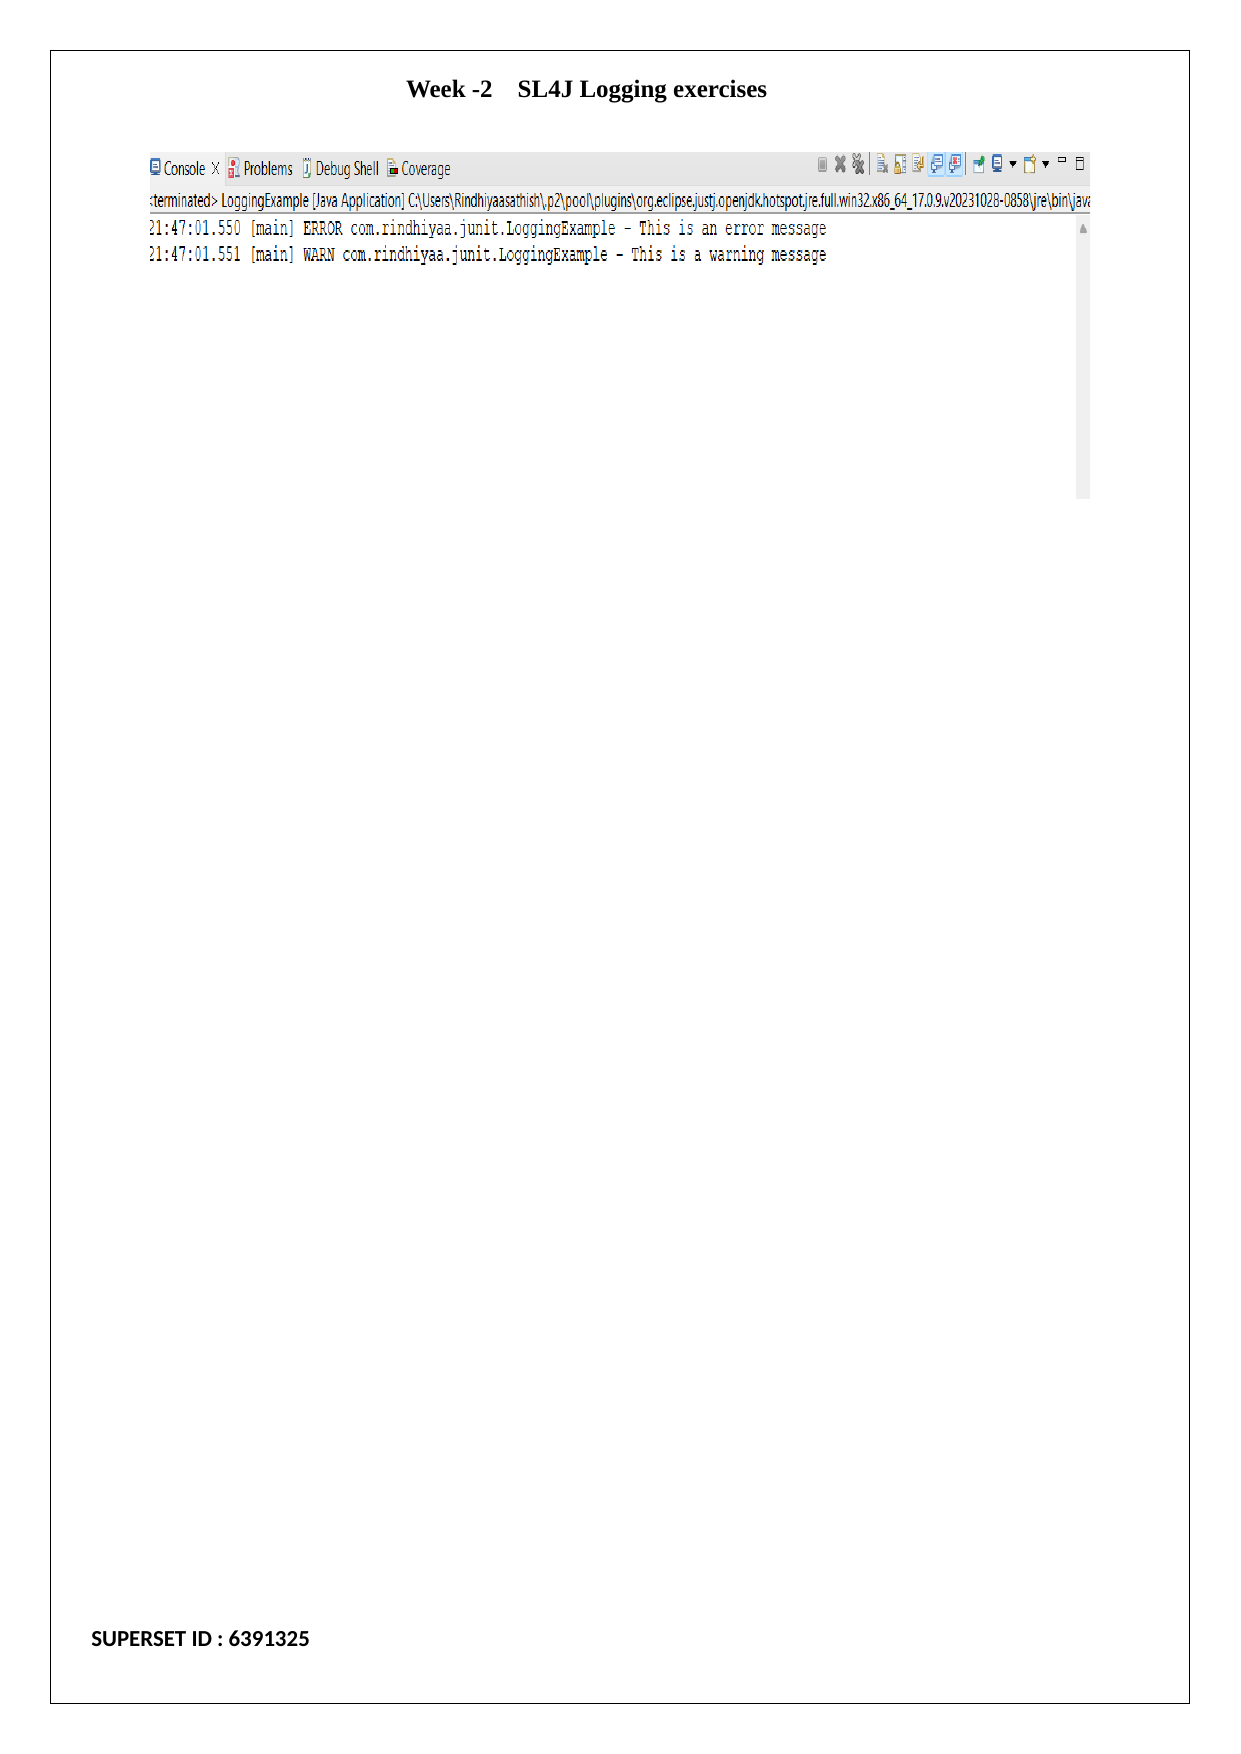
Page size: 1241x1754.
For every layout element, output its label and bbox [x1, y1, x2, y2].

picture [150, 152, 1091, 499]
